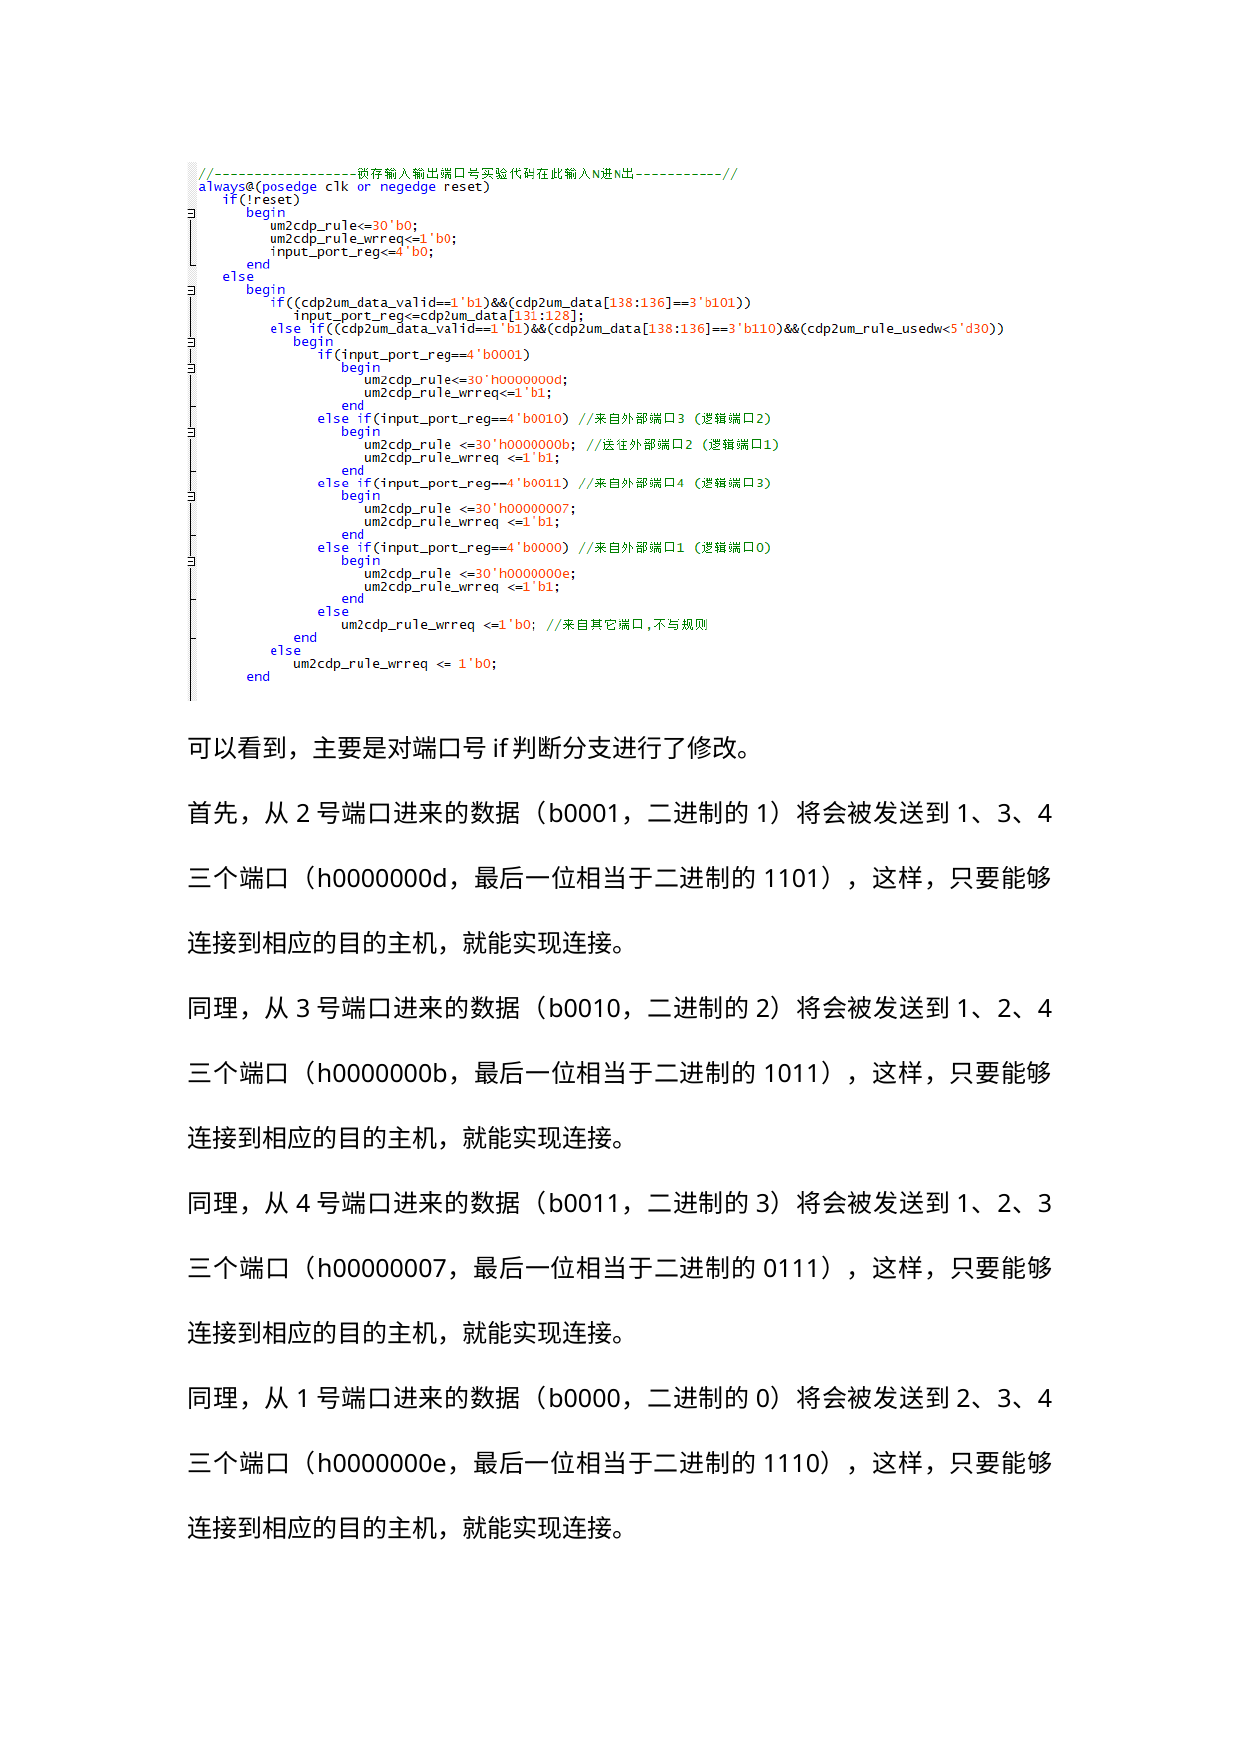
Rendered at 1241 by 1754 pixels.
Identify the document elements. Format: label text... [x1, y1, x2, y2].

text 可以看到，主要是对端口号if判断分支进行了修改。 [187, 714, 1053, 779]
text 首先，从2号端口进来的数据（b0001，二进制的1）将会被发送到1、3、4三个端口（h0000000d，最后一位相当于二进制的1101），这样，只要能够连接到相应的目的主机，就能实现连接。 [187, 779, 1053, 974]
text 同理，从3号端口进来的数据（b0010，二进制的2）将会被发送到1、2、4三个端口（h0000000b，最后一位相当于二进制的1011），这样，只要能够连接到相应的目的主机，就能实现连接。 [187, 974, 1053, 1169]
picture [187, 162, 1053, 701]
text 同理，从1号端口进来的数据（b0000，二进制的0）将会被发送到2、3、4三个端口（h0000000e，最后一位相当于二进制的1110），这样，只要能够连接到相应的目的主机，就能实现连接。 [187, 1364, 1053, 1559]
text 同理，从4号端口进来的数据（b0011，二进制的3）将会被发送到1、2、3三个端口（h00000007，最后一位相当于二进制的0111），这样，只要能够连接到相应的目的主机，就能实现连接。 [187, 1169, 1053, 1364]
